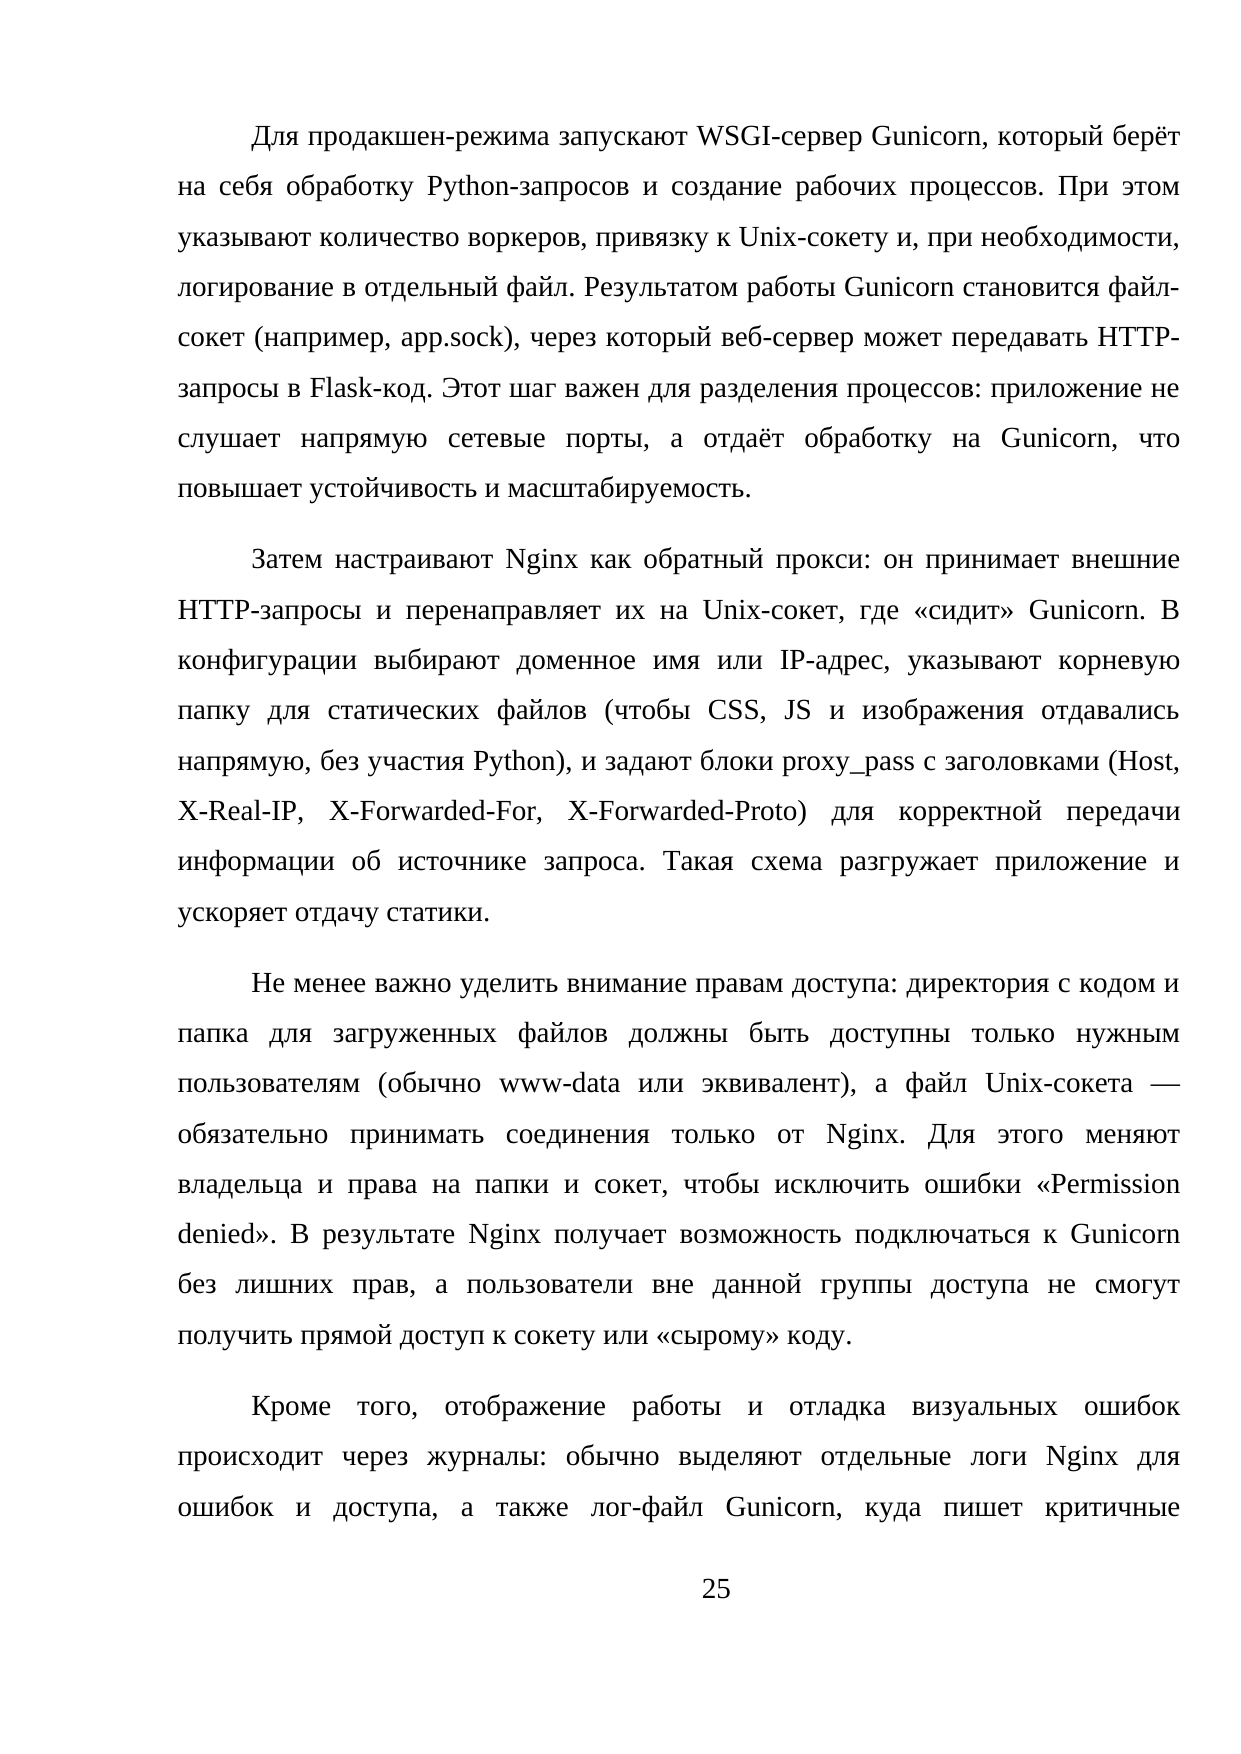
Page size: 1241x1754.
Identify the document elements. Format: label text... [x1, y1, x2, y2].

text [177, 1388, 1181, 1522]
text Затем настраивают Nginx как обратный прокси: он принимает внешние HTTP-запросы и перенаправляет их на Unix-сокет, где «сидит» Gunicorn. В конфигурации выбирают доменное имя или IP-адрес, указывают корневую папку для статических файлов (чтобы CSS, JS и изображения отдавались напрямую, без участия Python), и задают блоки proxy_pass с заголовками (Host, X-Real-IP, X-Forwarded-For, X-Forwarded-Proto) для корректной передачи информации об источнике запроса. Такая схема разгружает приложение и ускоряет отдачу статики. [177, 541, 1181, 927]
text Не менее важно уделить внимание правам доступа: директория с кодом и папка для загруженных файлов должны быть доступны только нужным пользователям (обычно www-data или эквивалент), а файл Unix-сокета — обязательно принимать соединения только от Nginx. Для этого меняют владельца и права на папки и сокет, чтобы исключить ошибки «Permission denied». В результате Nginx получает возможность подключаться к Gunicorn без лишних прав, а пользователи вне данной группы доступа не смогут получить прямой доступ к сокету или «сырому» коду. [177, 965, 1181, 1351]
text Для продакшен-режима запускают WSGI-сервер Gunicorn, который берёт на себя обработку Python-запросов и создание рабочих процессов. При этом указывают количество воркеров, привязку к Unix-сокету и, при необходимости, логирование в отдельный файл. Результатом работы Gunicorn становится файл-сокет (например, app.sock), через который веб-сервер может передавать HTTP-запросы в Flask-код. Этот шаг важен для разделения процессов: приложение не слушает напрямую сетевые порты, а отдаёт обработку на Gunicorn, что повышает устойчивость и масштабируемость. [177, 118, 1181, 504]
